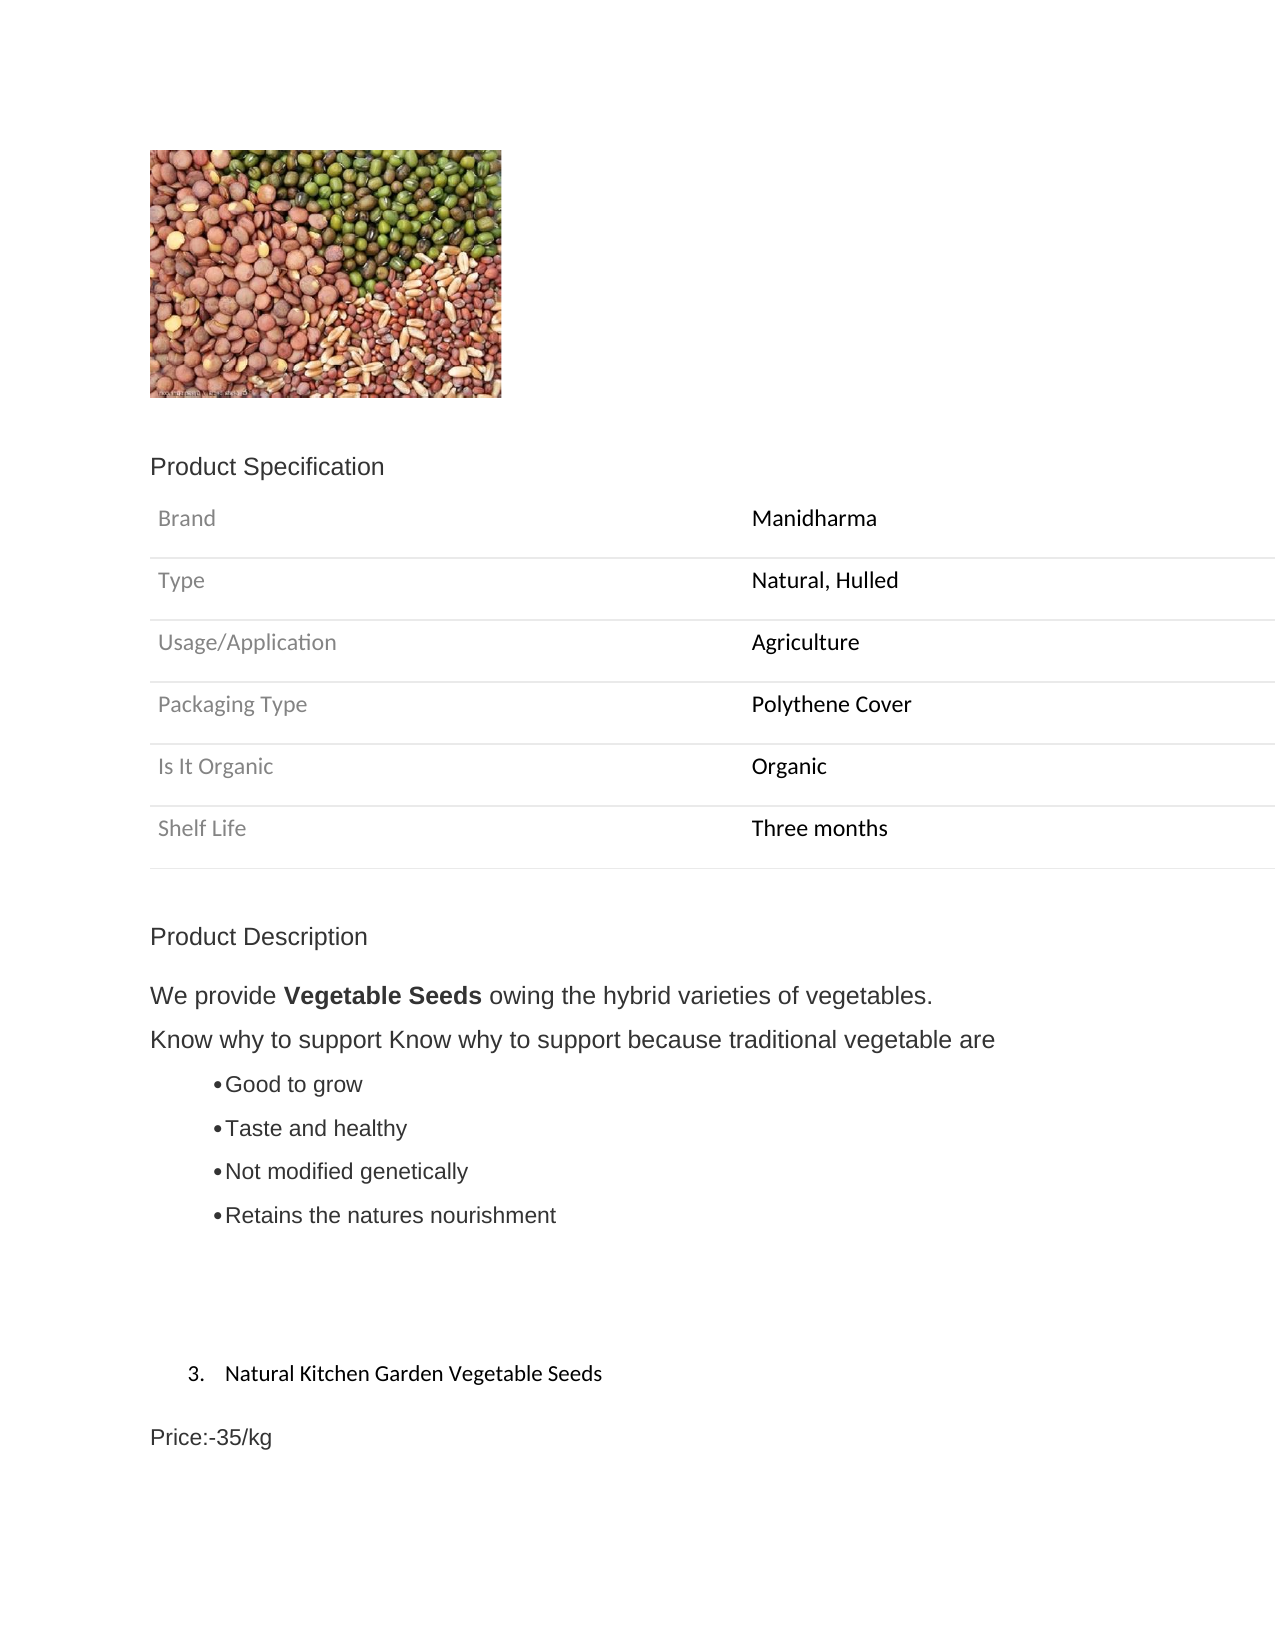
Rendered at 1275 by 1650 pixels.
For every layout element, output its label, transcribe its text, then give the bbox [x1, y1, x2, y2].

table_cell Shelf Life [150, 807, 744, 867]
list Good to grow [214, 1053, 1125, 1097]
table_cell Packaging Type [150, 683, 744, 743]
table_cell Organic [744, 745, 1275, 805]
text We provide Vegetable Seeds owing the hybrid varieties of vegetables. [150, 966, 1125, 1009]
table_cell Polythene Cover [744, 683, 1275, 743]
list Retains the natures nourishment [214, 1184, 1125, 1228]
list Not modified genetically [214, 1141, 1125, 1184]
table_cell Type [150, 559, 744, 619]
table_cell Is It Organic [150, 745, 744, 805]
table_cell Agriculture [744, 621, 1275, 681]
text Know why to support Know why to support because traditional vegetable are [150, 1009, 1125, 1053]
picture [150, 150, 502, 398]
table_header Brand [150, 496, 744, 557]
list Taste and healthy [214, 1097, 1125, 1141]
table_header Manidharma [744, 496, 1275, 557]
table_cell Three months [744, 807, 1275, 867]
subtitle Product Specification [150, 446, 1125, 481]
table_cell Natural, Hulled [744, 559, 1275, 619]
text Price:-35/kg [150, 1406, 1125, 1450]
list Natural Kitchen Garden Vegetable Seeds [187, 1359, 1125, 1388]
table_cell Usage/Application [150, 621, 744, 681]
subtitle Product Description [150, 916, 1125, 950]
